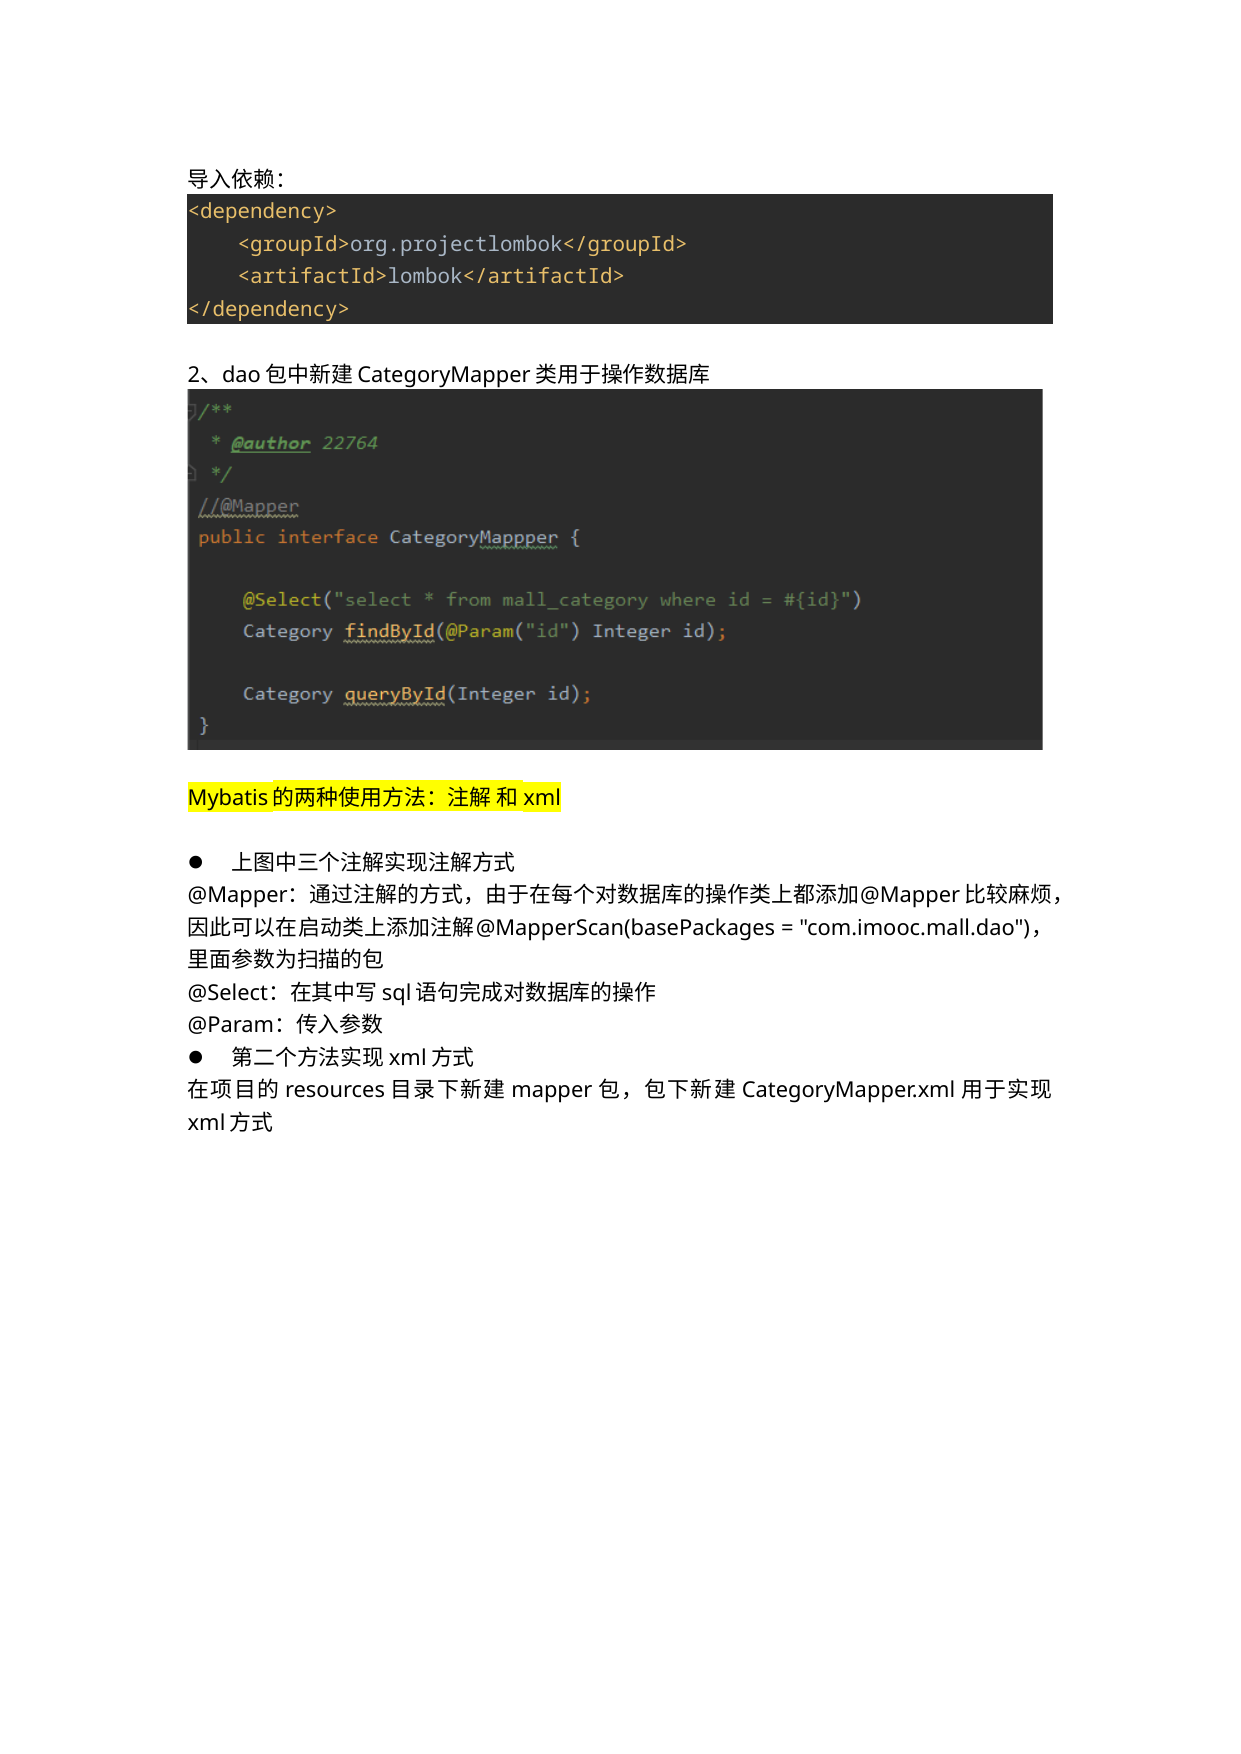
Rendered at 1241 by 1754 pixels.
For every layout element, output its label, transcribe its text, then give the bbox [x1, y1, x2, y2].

text @Param：传入参数 [187, 1007, 1053, 1039]
picture [187, 389, 1043, 750]
text 2、dao包中新建CategoryMapper类用于操作数据库 [187, 357, 1053, 389]
text 在项目的resources目录下新建mapper包，包下新建CategoryMapper.xml用于实现xml方式 [187, 1072, 1053, 1137]
text <dependency> <groupId>org.projectlombok</groupId> <artifactId>lombok</artifactId> </dependency> [187, 194, 1053, 324]
text 导入依赖： [187, 162, 1053, 194]
list 第二个方法实现xml方式 [187, 1039, 1053, 1072]
text @Select：在其中写sql语句完成对数据库的操作 [187, 974, 1053, 1007]
list 上图中三个注解实现注解方式 [187, 844, 1053, 877]
text Mybatis的两种使用方法：注解 和 xml [187, 779, 1053, 812]
text @Mapper：通过注解的方式，由于在每个对数据库的操作类上都添加@Mapper比较麻烦，因此可以在启动类上添加注解@MapperScan(basePackages = "com.imooc.mall.dao")，里面参数为扫描的包 [187, 877, 1053, 974]
